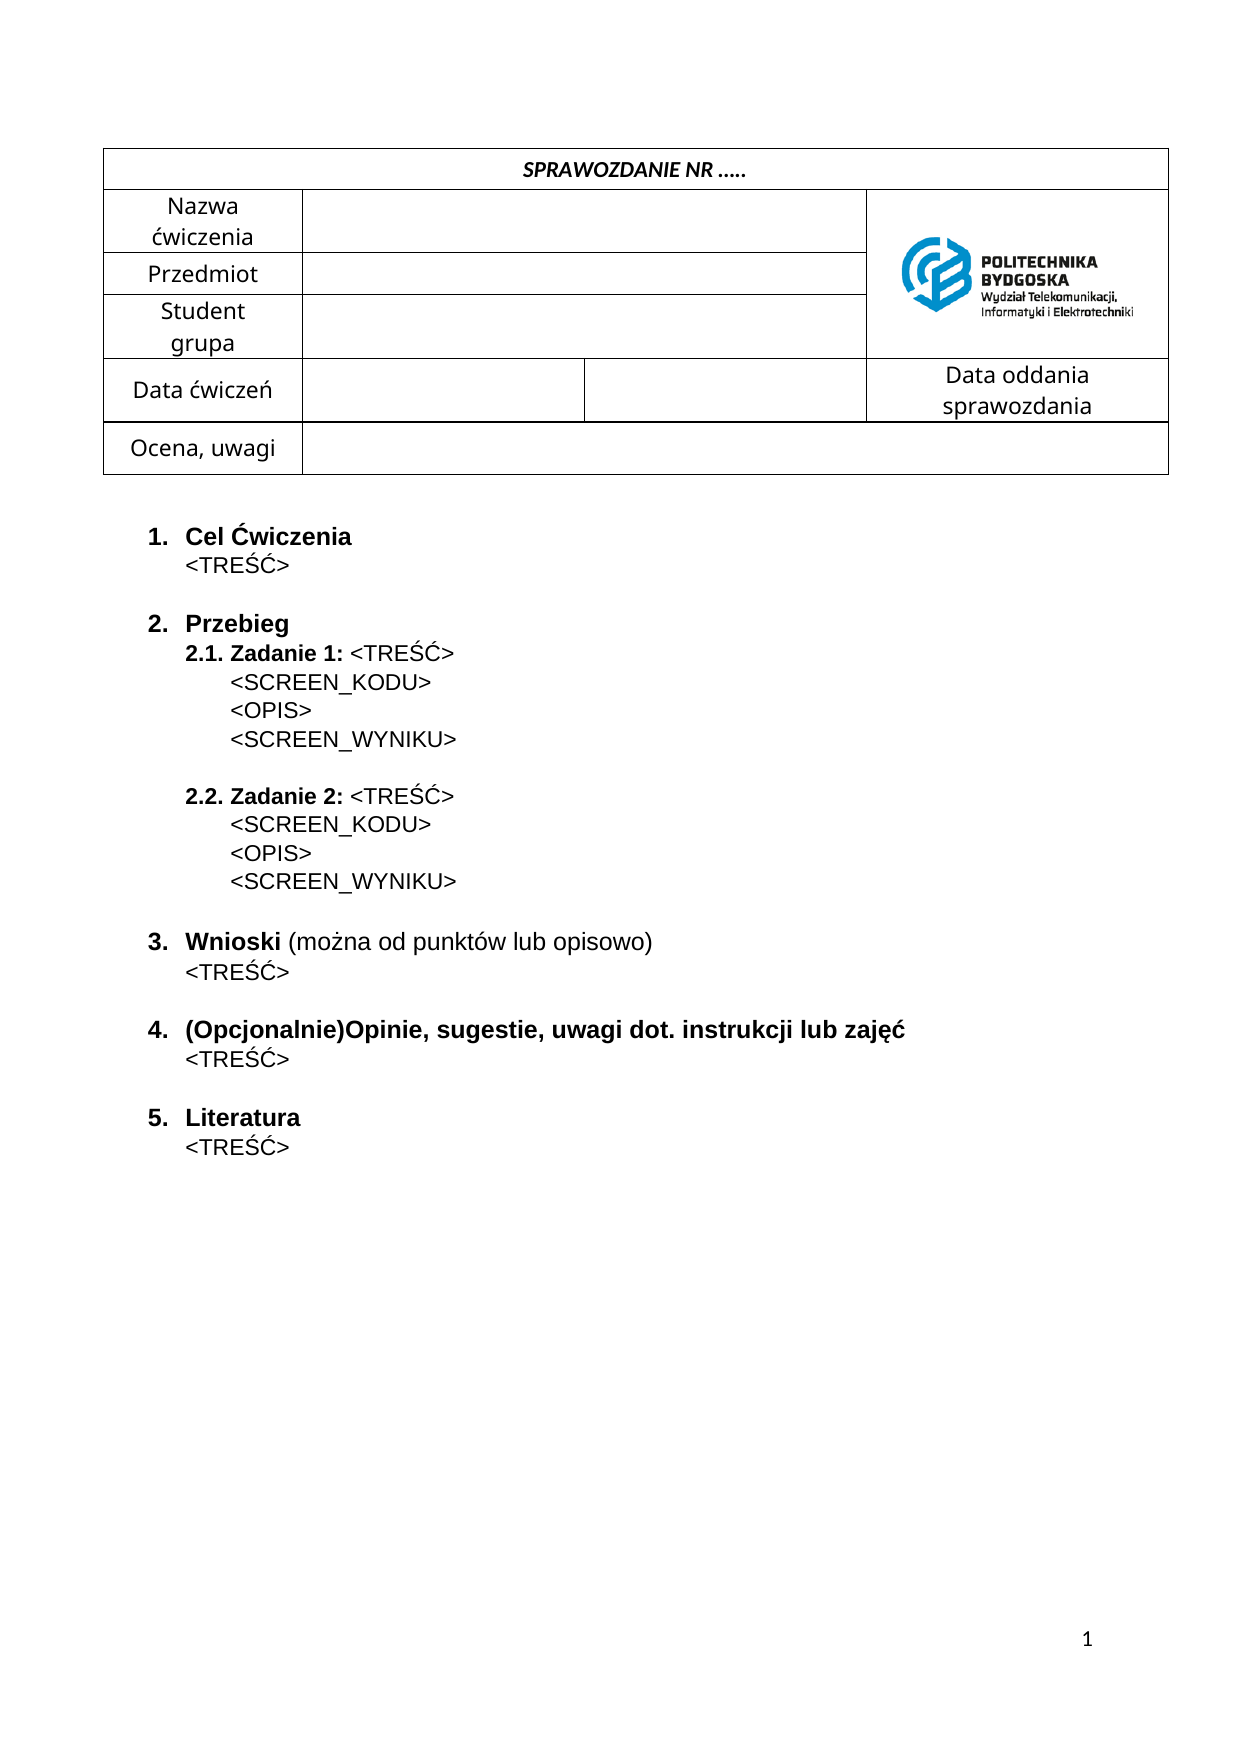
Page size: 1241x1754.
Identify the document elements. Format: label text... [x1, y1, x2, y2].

list Cel Ćwiczenia [148, 521, 1093, 550]
list <SCREEN_WYNIKU> [230, 868, 1093, 894]
list <OPIS> [230, 697, 1093, 724]
list <SCREEN_WYNIKU> [230, 726, 1093, 752]
table_cell [303, 423, 1168, 473]
list <OPIS> [230, 839, 1093, 866]
table_cell [303, 359, 584, 421]
list <TREŚĆ> [185, 1134, 1093, 1161]
table_cell [867, 190, 1168, 358]
list <TREŚĆ> [185, 958, 1093, 985]
table_cell [585, 359, 866, 421]
table_cell [303, 190, 866, 252]
table_cell Nazwa ćwiczenia [104, 190, 302, 252]
table_header SPRAWOZDANIE NR ….. [104, 149, 1168, 189]
table_cell Ocena, uwagi [104, 423, 302, 473]
list Przebieg [148, 609, 1093, 638]
list Zadanie 2: <TREŚĆ> [185, 783, 1093, 809]
table_cell Student grupa [104, 295, 302, 358]
list <SCREEN_KODU> [230, 811, 1093, 837]
list <TREŚĆ> [185, 552, 1093, 579]
table_cell [303, 295, 866, 358]
table_cell Przedmiot [104, 253, 302, 294]
list Zadanie 1: <TREŚĆ> [185, 640, 1093, 667]
list <TREŚĆ> [185, 1046, 1093, 1073]
list (Opcjonalnie)Opinie, sugestie, uwagi dot. instrukcji lub zajęć [148, 1015, 1093, 1044]
table_cell [303, 253, 866, 294]
table_cell Data oddania sprawozdania [867, 359, 1168, 421]
list Literatura [148, 1103, 1093, 1132]
list Wnioski (można od punktów lub opisowo) [148, 927, 1093, 956]
picture [888, 220, 1147, 328]
list <SCREEN_KODU> [230, 669, 1093, 695]
table_cell Data ćwiczeń [104, 359, 302, 421]
